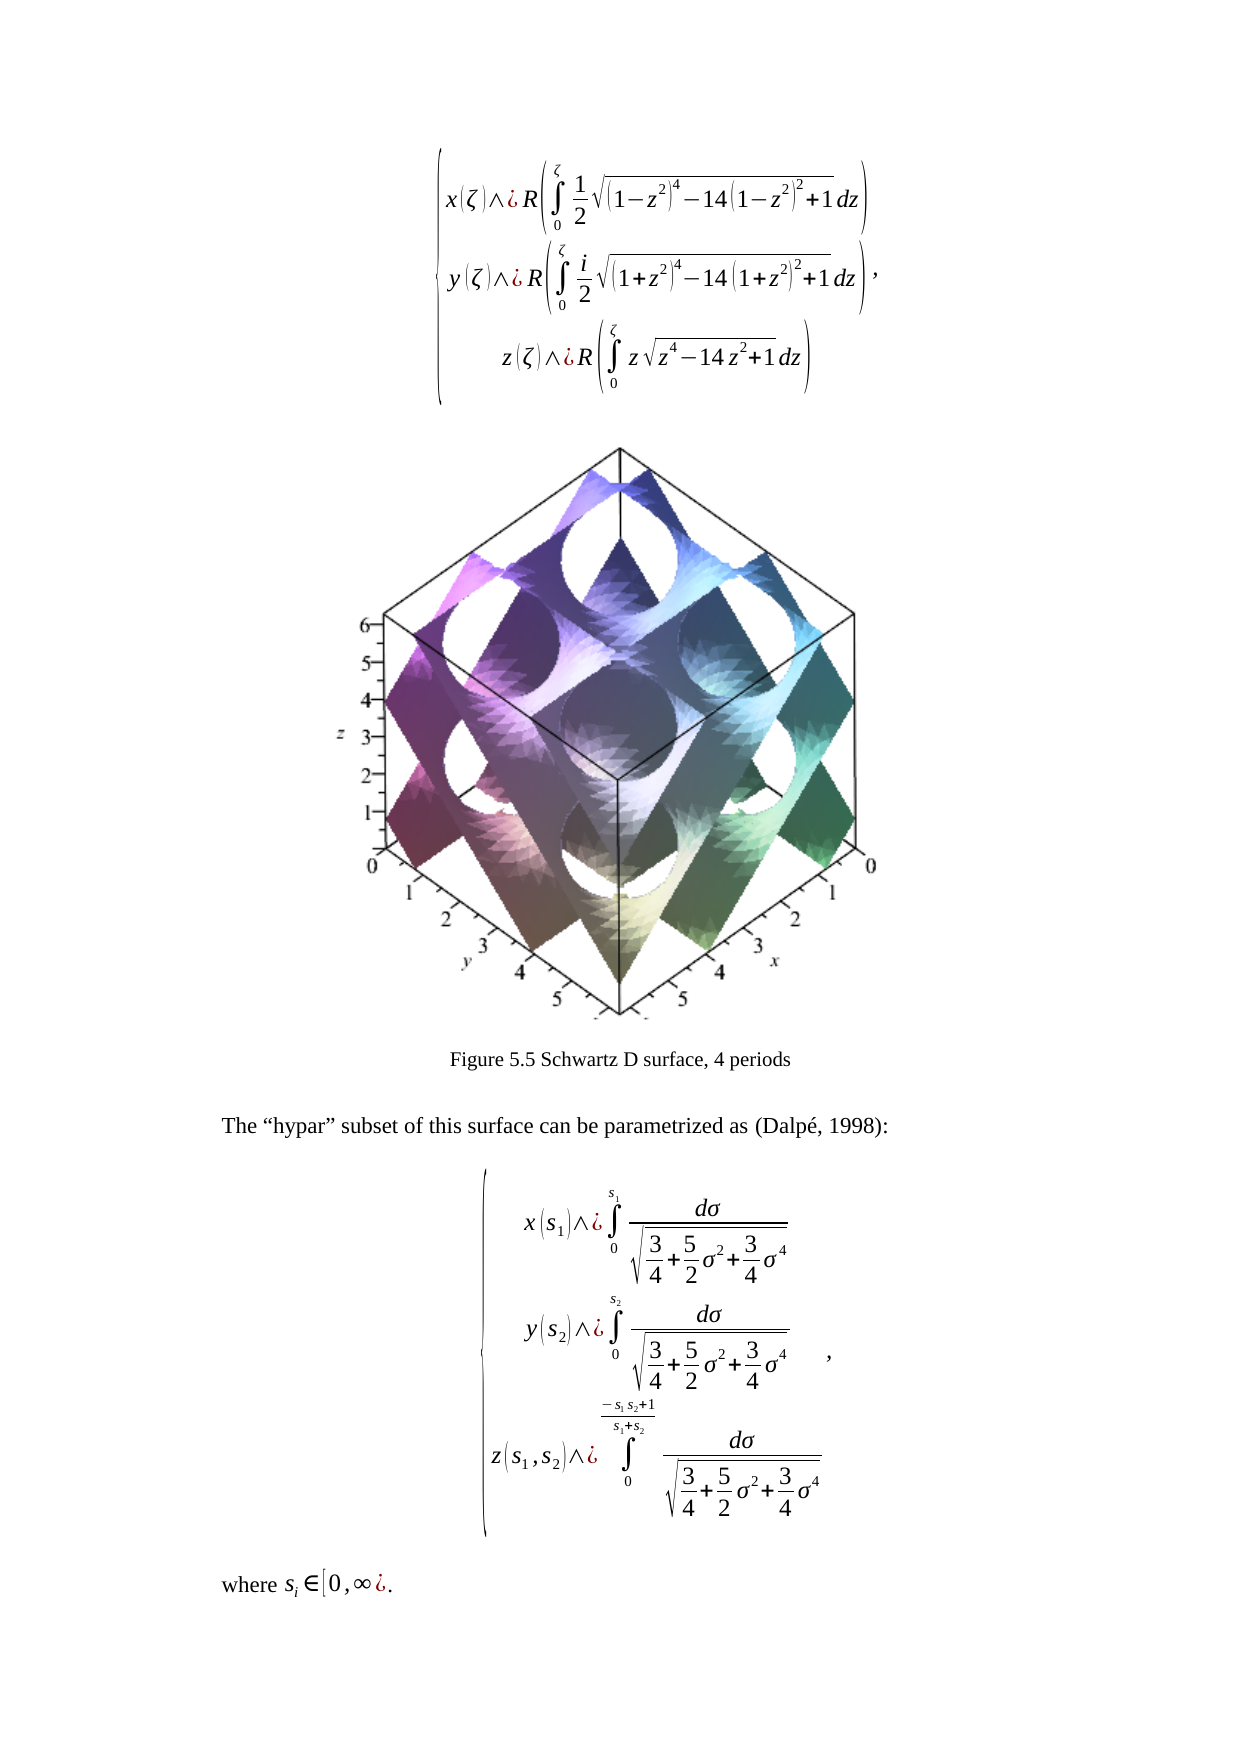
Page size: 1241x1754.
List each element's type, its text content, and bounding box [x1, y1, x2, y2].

picture [325, 436, 916, 1027]
text The “hypar” subset of this surface can be parametrized as (Dalpé, 1998): [148, 1112, 1093, 1139]
text Figure 5.5 Schwartz D surface, 4 periods [148, 1047, 1093, 1071]
text where . [148, 1568, 1093, 1600]
